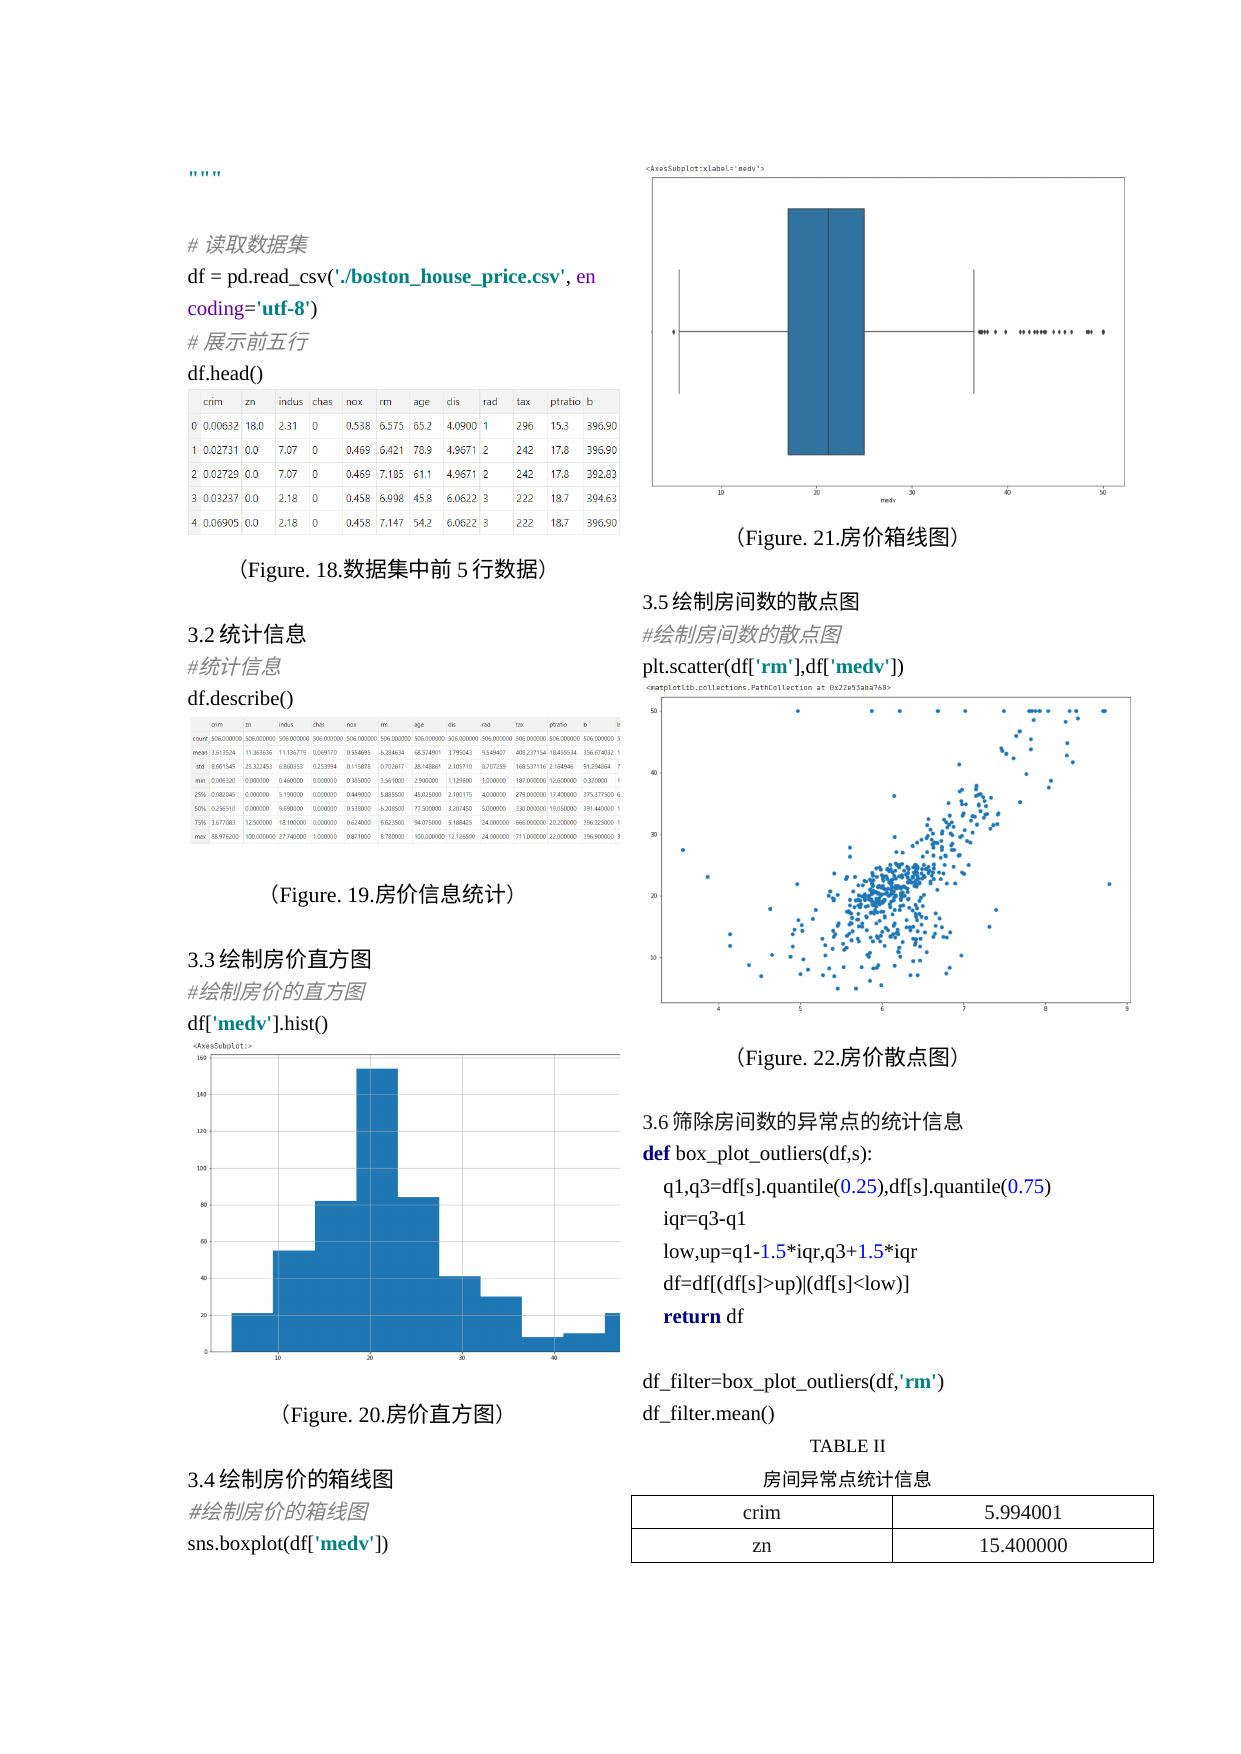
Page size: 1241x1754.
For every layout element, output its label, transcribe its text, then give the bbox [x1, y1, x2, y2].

text sns.boxplot(df['medv']) [187, 1527, 598, 1559]
text #统计信息 df.describe() [187, 649, 598, 714]
text （Figure. 19.房价信息统计） [187, 877, 598, 909]
table_cell 15.400000 [893, 1529, 1153, 1562]
text def box_plot_outliers(df,s): q1,q3=df[s].quantile(0.25),df[s].quantile(0.75) iqr=q3-q1 low,up=q1-1.5*iqr,q3+1.5*iqr df=df[(df[s]>up)|(df[s]<low)] return df df_filter=box_plot_outliers(df,'rm') df_filter.mean() [642, 1137, 1053, 1429]
picture [187, 1039, 620, 1369]
table_cell zn [632, 1529, 892, 1562]
text 3.4绘制房价的箱线图 [187, 1462, 598, 1494]
picture [642, 682, 1143, 1022]
text #绘制房价的箱线图 [187, 1494, 598, 1527]
text 3.2统计信息 [187, 617, 598, 649]
text TABLE II [642, 1429, 1053, 1462]
table_header 5.994001 [893, 1496, 1153, 1528]
text #绘制房价的直方图 df['medv'].hist() [187, 974, 598, 1039]
text （Figure. 18.数据集中前5行数据） [187, 552, 598, 584]
text 房间异常点统计信息 [642, 1462, 1053, 1494]
text 3.5绘制房间数的散点图 [642, 584, 1053, 617]
text 3.6筛除房间数的异常点的统计信息 [642, 1104, 1053, 1137]
picture [187, 714, 620, 849]
text （Figure. 20.房价直方图） [187, 1397, 598, 1429]
picture [187, 389, 620, 535]
table_header crim [632, 1496, 892, 1528]
text （Figure. 22.房价散点图） [642, 1039, 1053, 1072]
picture [642, 162, 1143, 510]
text （Figure. 21.房价箱线图） [642, 519, 1053, 552]
text #绘制房间数的散点图 plt.scatter(df['rm'],df['medv']) [642, 617, 1053, 682]
text 3.3绘制房价直方图 [187, 942, 598, 974]
